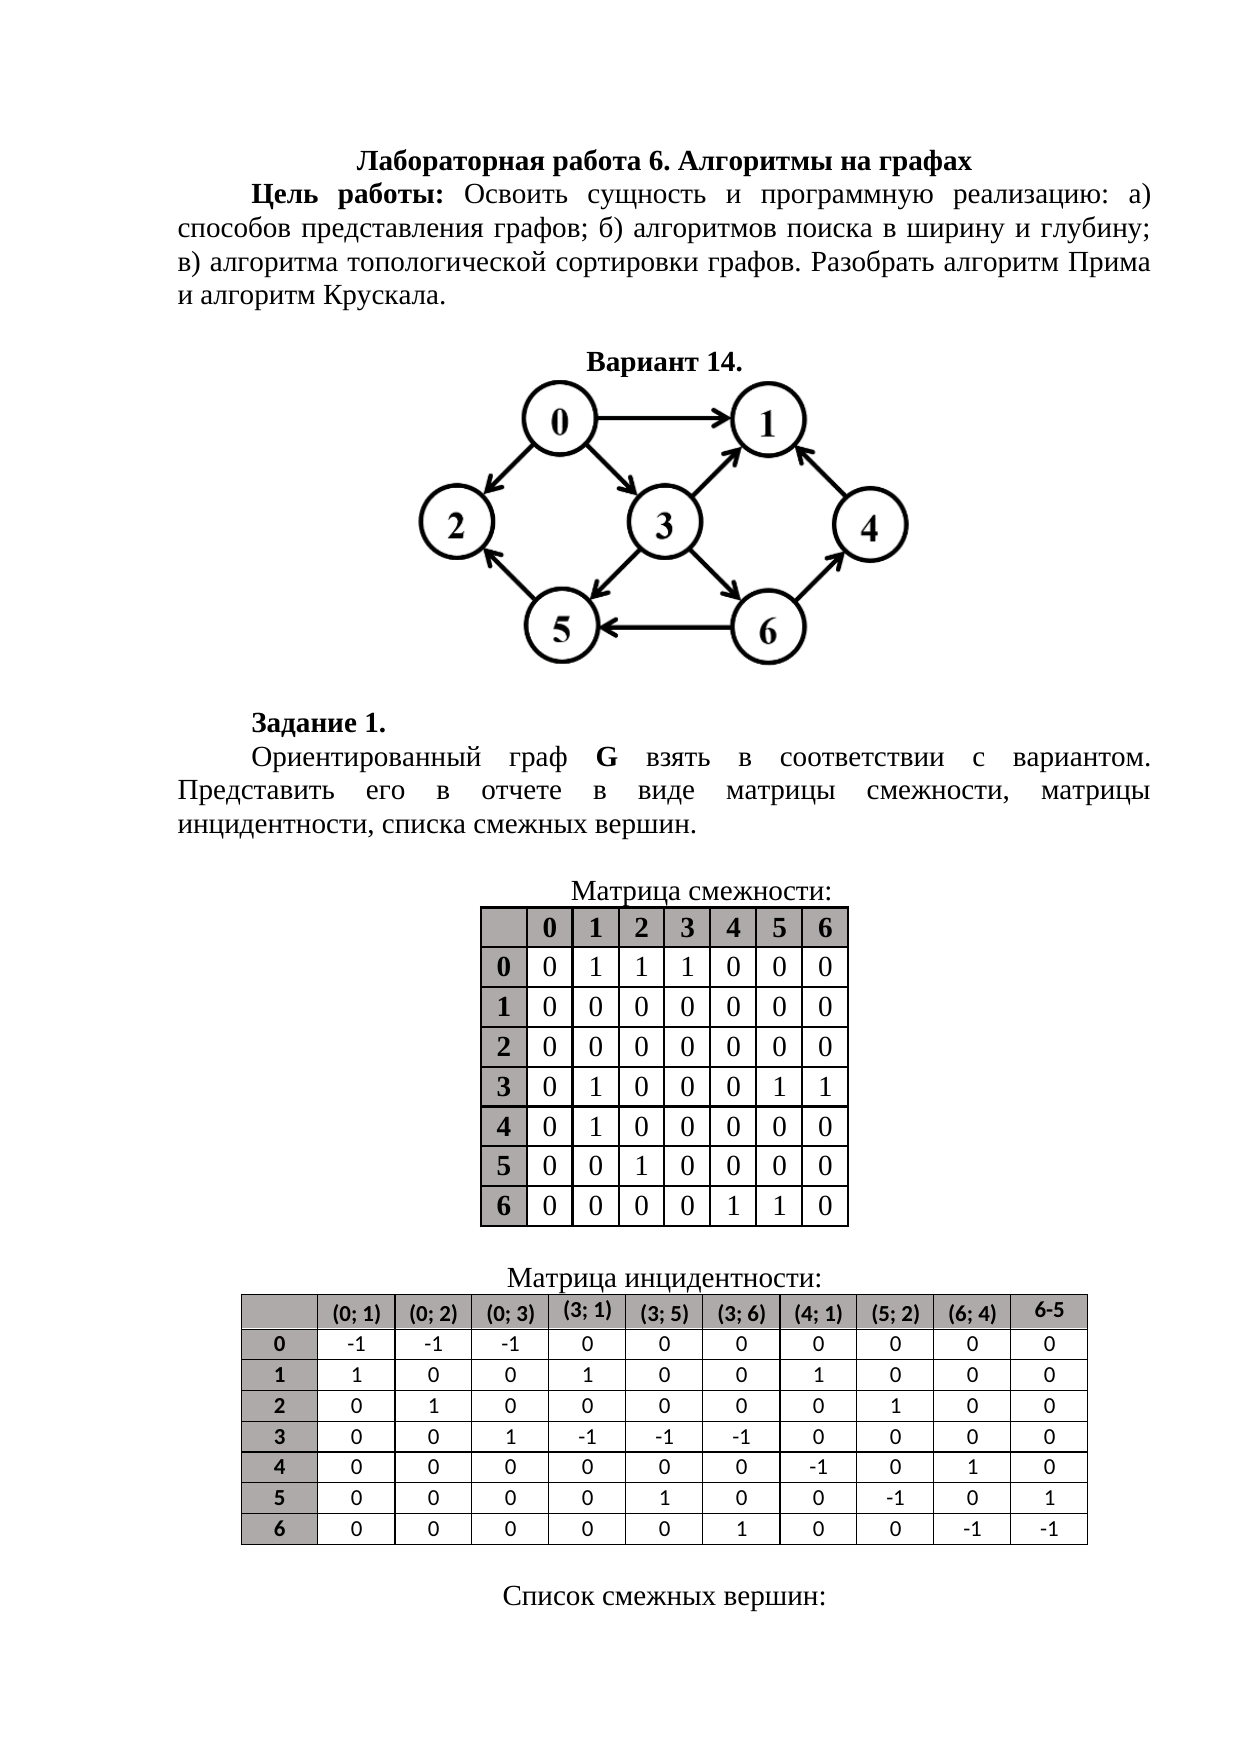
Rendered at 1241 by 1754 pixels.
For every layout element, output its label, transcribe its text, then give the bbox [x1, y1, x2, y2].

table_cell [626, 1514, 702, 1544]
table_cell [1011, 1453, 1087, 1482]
table_header (0; 3) [472, 1295, 548, 1328]
table_header (6; 4) [934, 1295, 1010, 1328]
table_cell 1 [574, 1108, 618, 1145]
table_cell 0 [620, 1108, 663, 1145]
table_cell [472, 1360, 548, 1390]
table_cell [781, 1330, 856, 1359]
table_cell 0 [665, 1028, 709, 1066]
table_cell 0 [803, 1108, 847, 1145]
table_cell 1 [665, 948, 709, 986]
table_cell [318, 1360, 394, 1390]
table_cell 0 [711, 1068, 755, 1105]
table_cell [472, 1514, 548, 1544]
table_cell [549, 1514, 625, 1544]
table_header 4 [711, 909, 755, 946]
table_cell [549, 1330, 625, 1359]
table_header (0; 1) [318, 1295, 394, 1328]
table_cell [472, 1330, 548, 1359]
table_cell 1 [574, 1068, 618, 1105]
table_header 5 [757, 909, 801, 946]
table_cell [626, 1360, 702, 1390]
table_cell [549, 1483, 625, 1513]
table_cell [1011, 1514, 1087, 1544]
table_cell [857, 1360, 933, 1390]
table_cell 0 [757, 1108, 801, 1145]
table_header (3; 6) [703, 1295, 779, 1328]
table_cell 0 [574, 1028, 618, 1066]
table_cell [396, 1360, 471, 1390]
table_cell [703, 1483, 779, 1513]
text Задание 1. [177, 705, 1152, 739]
table_cell 0 [620, 988, 663, 1026]
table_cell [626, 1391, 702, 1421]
table_cell 1 [620, 948, 663, 986]
table_cell 2 [482, 1028, 526, 1066]
table_cell 0 [711, 1147, 755, 1185]
text Матрица смежности: [177, 873, 1152, 906]
table_header 1 [574, 909, 618, 946]
table_header [482, 909, 526, 946]
table_cell 6 [482, 1187, 526, 1225]
table_cell 5 [482, 1147, 526, 1185]
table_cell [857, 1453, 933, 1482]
table_cell 0 [757, 1147, 801, 1185]
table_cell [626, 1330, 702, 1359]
table_cell 4 [482, 1108, 526, 1145]
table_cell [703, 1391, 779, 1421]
table_cell 3 [482, 1068, 526, 1105]
table_cell 0 [574, 1147, 618, 1185]
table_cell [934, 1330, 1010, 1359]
table_cell 0 [711, 948, 755, 986]
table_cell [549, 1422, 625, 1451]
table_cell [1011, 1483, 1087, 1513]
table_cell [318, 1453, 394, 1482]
table_cell 0 [528, 1147, 571, 1185]
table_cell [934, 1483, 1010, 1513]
table_cell 1 [620, 1147, 663, 1185]
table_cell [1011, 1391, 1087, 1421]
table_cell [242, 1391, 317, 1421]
table_cell 1 [482, 988, 526, 1026]
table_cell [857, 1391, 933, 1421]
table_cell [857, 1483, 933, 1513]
table_cell 0 [528, 1108, 571, 1145]
table_cell 1 [803, 1068, 847, 1105]
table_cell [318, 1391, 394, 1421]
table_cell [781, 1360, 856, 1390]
table_cell 0 [482, 948, 526, 986]
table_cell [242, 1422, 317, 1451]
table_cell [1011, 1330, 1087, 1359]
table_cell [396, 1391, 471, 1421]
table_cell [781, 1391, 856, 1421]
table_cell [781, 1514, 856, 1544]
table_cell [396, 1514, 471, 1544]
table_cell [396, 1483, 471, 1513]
table_cell 0 [574, 1187, 618, 1225]
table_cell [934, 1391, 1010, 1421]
text Цель работы: Освоить сущность и программную реализацию: а) способов представления графов; б) алгоритмов поиска в ширину и глубину; в) алгоритма топологической сортировки графов. Разобрать алгоритм Прима и алгоритм Крускала. [177, 177, 1152, 311]
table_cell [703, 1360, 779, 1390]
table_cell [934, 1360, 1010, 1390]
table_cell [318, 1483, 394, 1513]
table_cell 0 [528, 1187, 571, 1225]
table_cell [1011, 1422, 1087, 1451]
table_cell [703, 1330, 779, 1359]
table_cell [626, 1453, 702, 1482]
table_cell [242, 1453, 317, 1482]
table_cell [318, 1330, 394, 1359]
table_cell 0 [803, 1187, 847, 1225]
table_cell 0 [528, 948, 571, 986]
table_cell 0 [528, 1028, 571, 1066]
table_header (3; 5) [626, 1295, 702, 1328]
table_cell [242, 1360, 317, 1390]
table_header 6-5 [1011, 1295, 1087, 1328]
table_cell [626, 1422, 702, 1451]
table_cell 1 [757, 1187, 801, 1225]
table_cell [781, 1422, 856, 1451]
table_cell 0 [711, 1108, 755, 1145]
picture [409, 377, 920, 672]
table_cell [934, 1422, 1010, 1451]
table_cell 0 [711, 1028, 755, 1066]
table_header (0; 2) [396, 1295, 471, 1328]
table_cell 0 [803, 988, 847, 1026]
table_header 6 [803, 909, 847, 946]
table_header (3; 1) [549, 1295, 625, 1328]
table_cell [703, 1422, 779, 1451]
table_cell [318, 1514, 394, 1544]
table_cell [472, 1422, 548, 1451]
table_cell 1 [574, 948, 618, 986]
table_header [242, 1295, 317, 1328]
table_cell 0 [528, 1068, 571, 1105]
table_cell 0 [803, 1028, 847, 1066]
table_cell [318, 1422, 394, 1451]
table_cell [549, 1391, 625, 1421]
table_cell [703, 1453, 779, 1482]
text Матрица инцидентности: [177, 1260, 1152, 1294]
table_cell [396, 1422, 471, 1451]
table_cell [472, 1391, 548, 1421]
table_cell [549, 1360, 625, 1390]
table_cell 0 [803, 948, 847, 986]
subtitle Лабораторная работа 6. Алгоритмы на графах [177, 143, 1152, 177]
table_header 3 [665, 909, 709, 946]
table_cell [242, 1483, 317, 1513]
table_header 0 [528, 909, 571, 946]
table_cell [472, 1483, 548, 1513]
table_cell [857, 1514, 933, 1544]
table_cell 0 [574, 988, 618, 1026]
table_cell 0 [665, 988, 709, 1026]
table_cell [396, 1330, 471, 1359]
table_header (5; 2) [857, 1295, 933, 1328]
table_cell 0 [620, 1068, 663, 1105]
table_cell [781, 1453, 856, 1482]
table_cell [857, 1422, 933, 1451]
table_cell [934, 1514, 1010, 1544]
table_cell 0 [620, 1187, 663, 1225]
text Вариант 14. [177, 344, 1152, 378]
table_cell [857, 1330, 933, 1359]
table_cell 0 [803, 1147, 847, 1185]
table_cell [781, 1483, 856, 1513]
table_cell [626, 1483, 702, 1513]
table_cell 0 [665, 1068, 709, 1105]
table_cell 1 [757, 1068, 801, 1105]
table_cell 0 [665, 1187, 709, 1225]
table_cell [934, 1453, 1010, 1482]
table_cell 1 [711, 1187, 755, 1225]
text Список смежных вершин: [177, 1578, 1152, 1612]
table_cell 0 [665, 1147, 709, 1185]
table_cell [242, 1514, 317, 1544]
table_cell 0 [711, 988, 755, 1026]
table_cell 0 [757, 1028, 801, 1066]
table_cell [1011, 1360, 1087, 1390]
table_cell 0 [620, 1028, 663, 1066]
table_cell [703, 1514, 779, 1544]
table_header 2 [620, 909, 663, 946]
table_cell 0 [528, 988, 571, 1026]
table_cell 0 [757, 948, 801, 986]
table_header (4; 1) [781, 1295, 856, 1328]
table_cell 0 [757, 988, 801, 1026]
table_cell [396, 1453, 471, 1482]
table_cell 0 [242, 1330, 317, 1359]
table_cell 0 [665, 1108, 709, 1145]
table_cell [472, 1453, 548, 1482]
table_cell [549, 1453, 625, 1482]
text Ориентированный граф G взять в соответствии с вариантом. Представить его в отчете в виде матрицы смежности, матрицы инцидентности, списка смежных вершин. [177, 739, 1152, 839]
